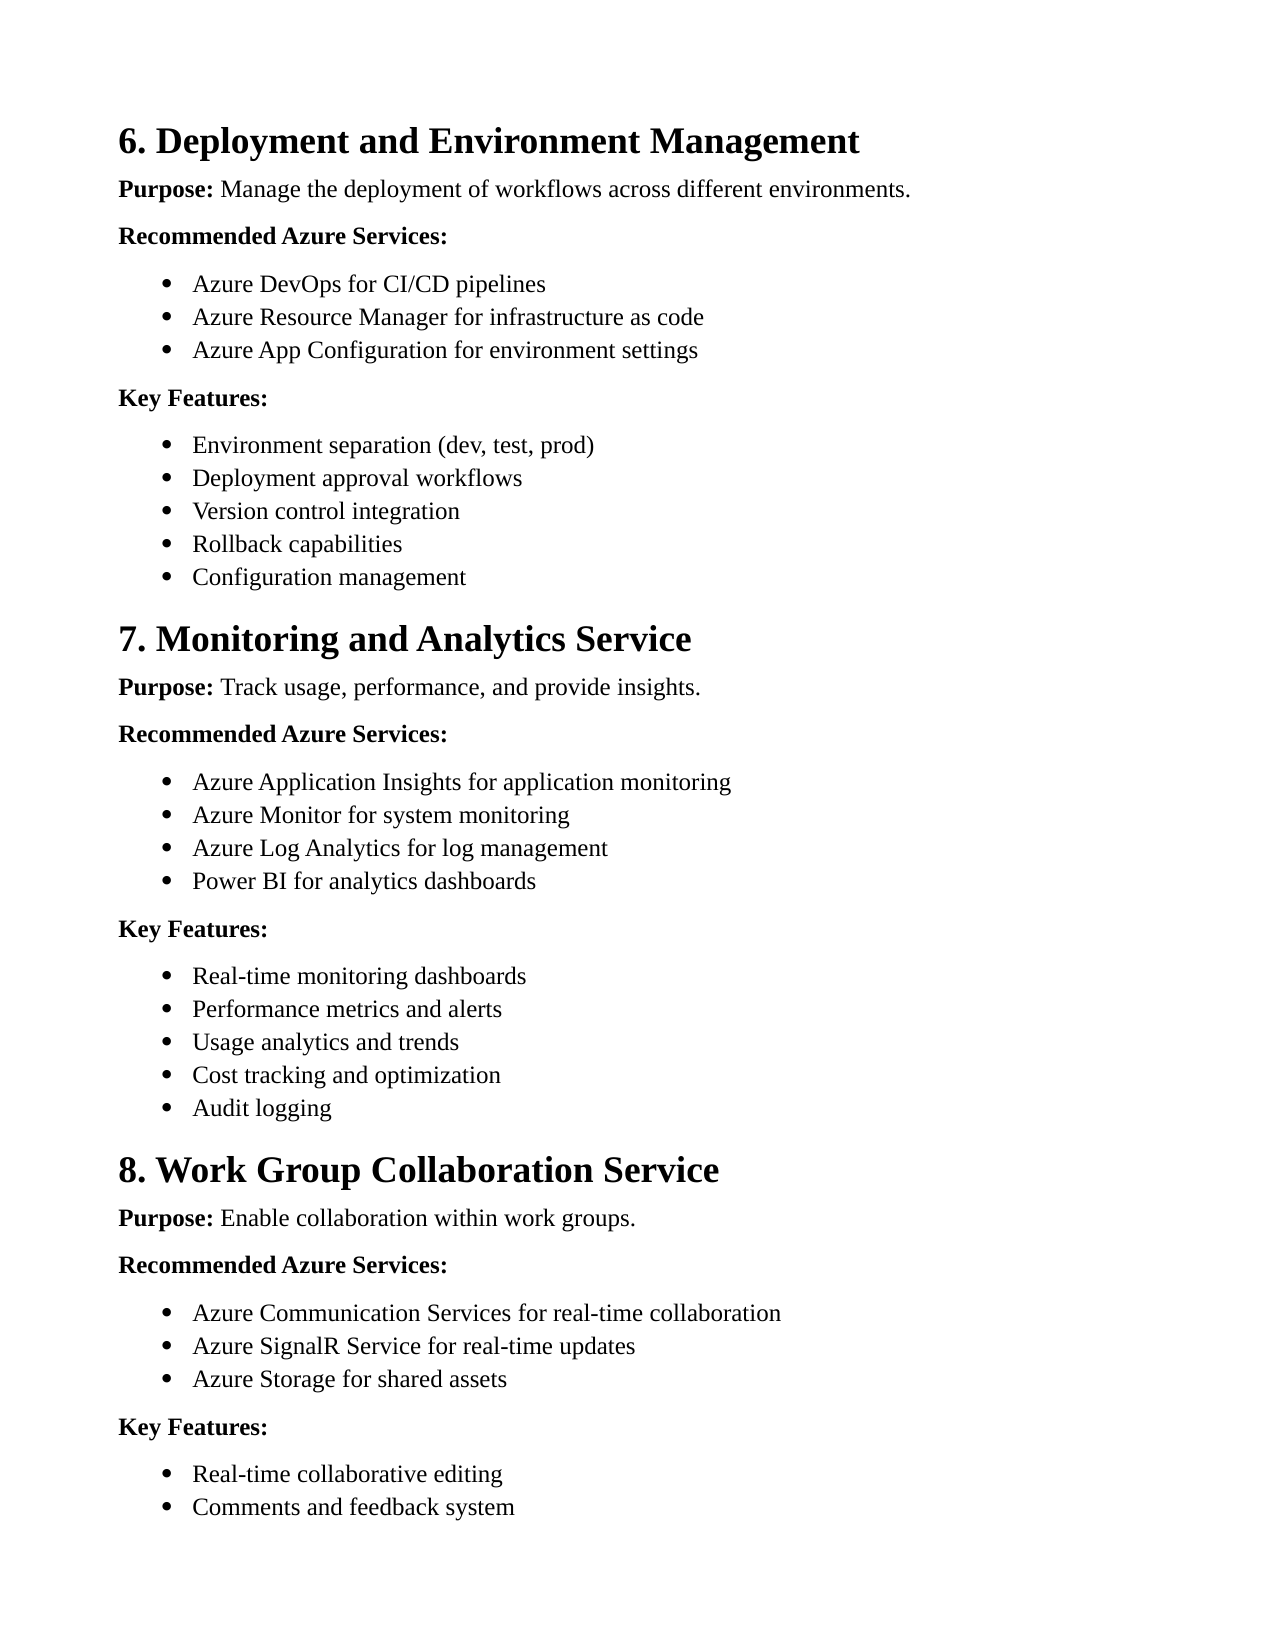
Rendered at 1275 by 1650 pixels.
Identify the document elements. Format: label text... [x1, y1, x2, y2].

list Performance metrics and alerts [162, 994, 1157, 1023]
text Recommended Azure Services: [118, 1250, 1157, 1279]
list Cost tracking and optimization [162, 1060, 1157, 1089]
list Comments and feedback system [162, 1492, 1157, 1521]
text Recommended Azure Services: [118, 221, 1157, 250]
list Azure Application Insights for application monitoring [162, 767, 1157, 796]
list Rollback capabilities [162, 529, 1157, 558]
list Configuration management [162, 562, 1157, 591]
text Purpose: Track usage, performance, and provide insights. [118, 672, 1157, 701]
list Azure Monitor for system monitoring [162, 800, 1157, 829]
list Real-time collaborative editing [162, 1459, 1157, 1488]
list Usage analytics and trends [162, 1027, 1157, 1056]
list Azure Resource Manager for infrastructure as code [162, 302, 1157, 331]
list Azure Communication Services for real-time collaboration [162, 1298, 1157, 1327]
text Key Features: [118, 1412, 1157, 1440]
text Recommended Azure Services: [118, 719, 1157, 748]
text Key Features: [118, 383, 1157, 411]
list Version control integration [162, 496, 1157, 525]
list Azure Storage for shared assets [162, 1364, 1157, 1393]
list Azure App Configuration for environment settings [162, 335, 1157, 364]
list Azure Log Analytics for log management [162, 833, 1157, 862]
subtitle 7. Monitoring and Analytics Service [118, 616, 1157, 659]
text Purpose: Enable collaboration within work groups. [118, 1203, 1157, 1232]
list Real-time monitoring dashboards [162, 961, 1157, 990]
text Key Features: [118, 914, 1157, 942]
subtitle 8. Work Group Collaboration Service [118, 1147, 1157, 1190]
subtitle 6. Deployment and Environment Management [118, 118, 1157, 161]
list Azure DevOps for CI/CD pipelines [162, 269, 1157, 298]
list Power BI for analytics dashboards [162, 866, 1157, 895]
list Azure SignalR Service for real-time updates [162, 1331, 1157, 1360]
text Purpose: Manage the deployment of workflows across different environments. [118, 174, 1157, 202]
list Audit logging [162, 1093, 1157, 1122]
list Deployment approval workflows [162, 463, 1157, 492]
list Environment separation (dev, test, prod) [162, 430, 1157, 459]
